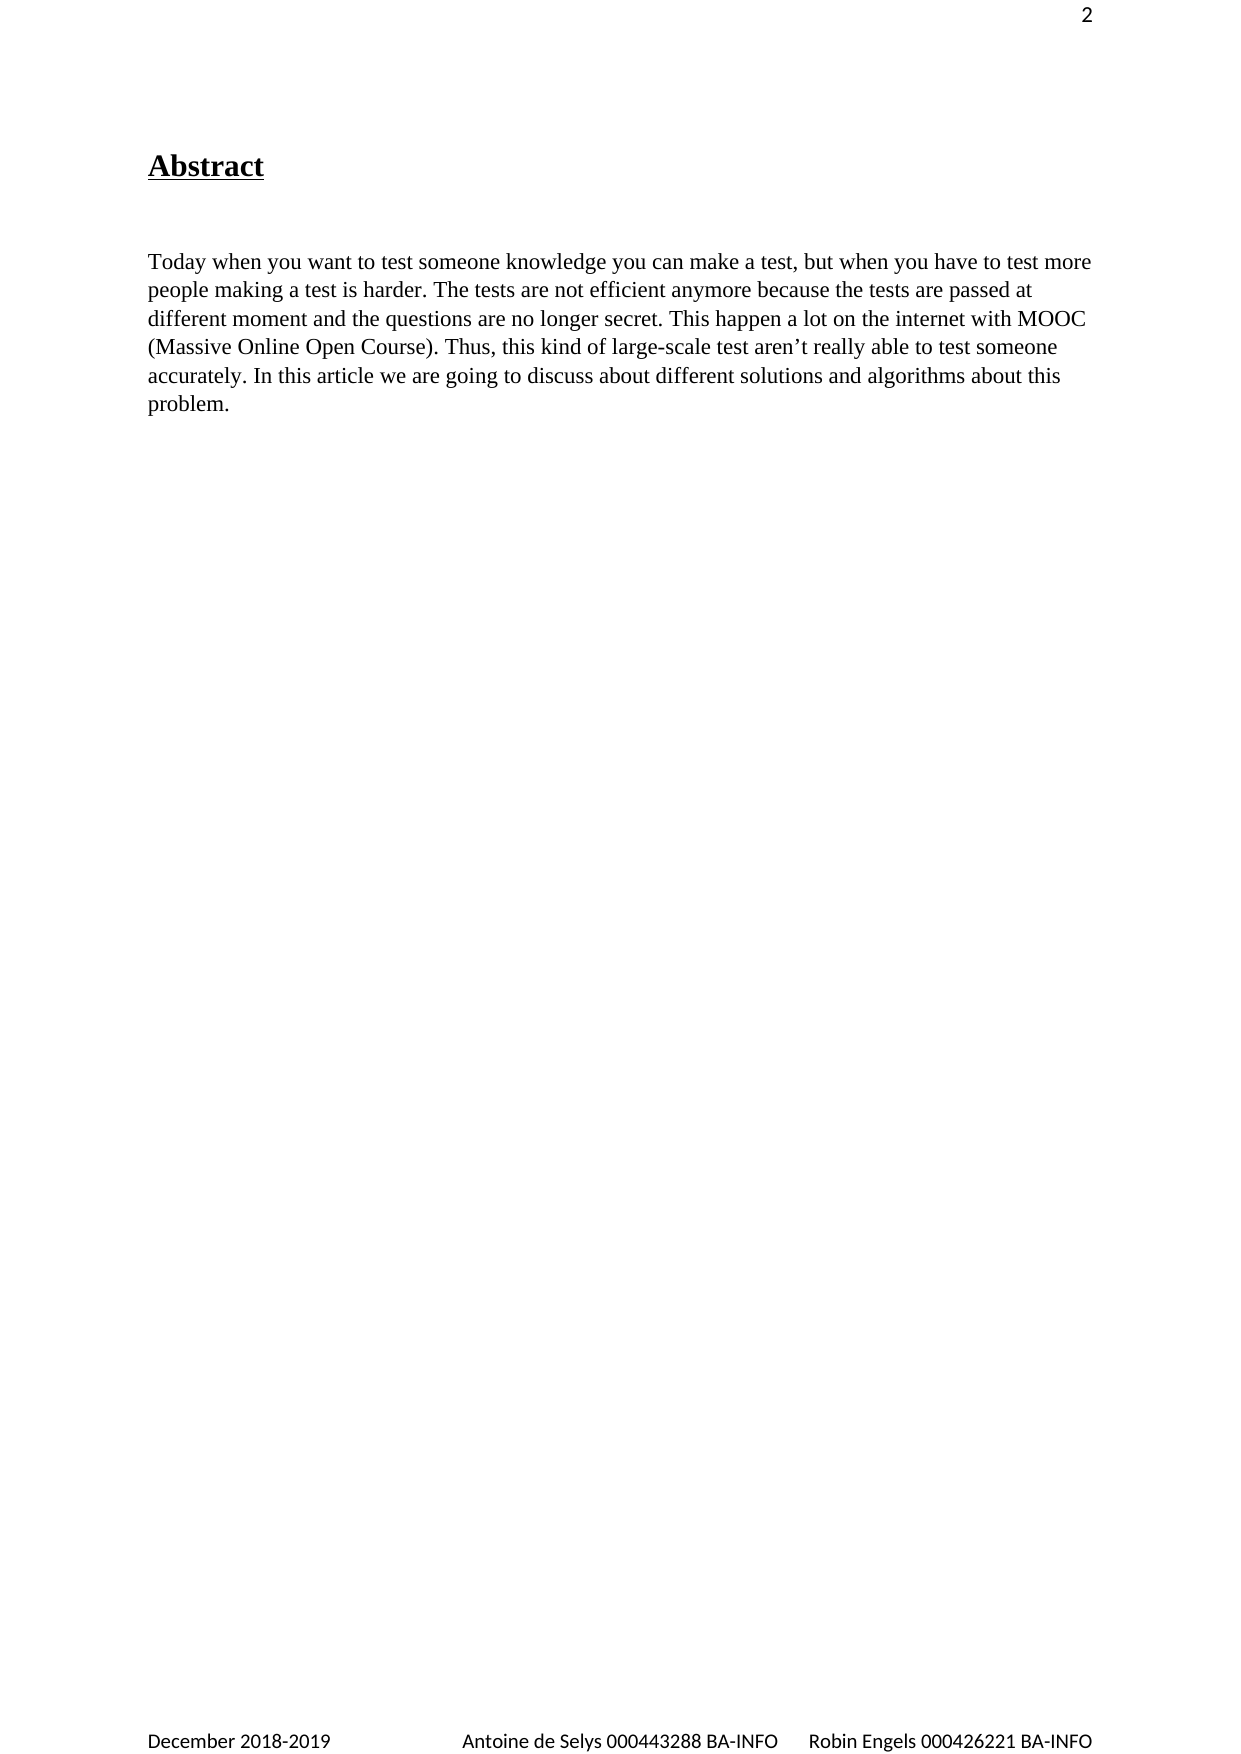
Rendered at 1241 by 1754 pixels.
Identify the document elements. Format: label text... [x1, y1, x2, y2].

text Today when you want to test someone knowledge you can make a test, but when you have to test more people making a test is harder. The tests are not efficient anymore because the tests are passed at different moment and the questions are no longer secret. This happen a lot on the internet with MOOC (Massive Online Open Course). Thus, this kind of large-scale test aren’t really able to test someone accurately. In this article we are going to discuss about different solutions and algorithms about this problem. [148, 248, 1093, 417]
text Abstract [148, 148, 1093, 183]
